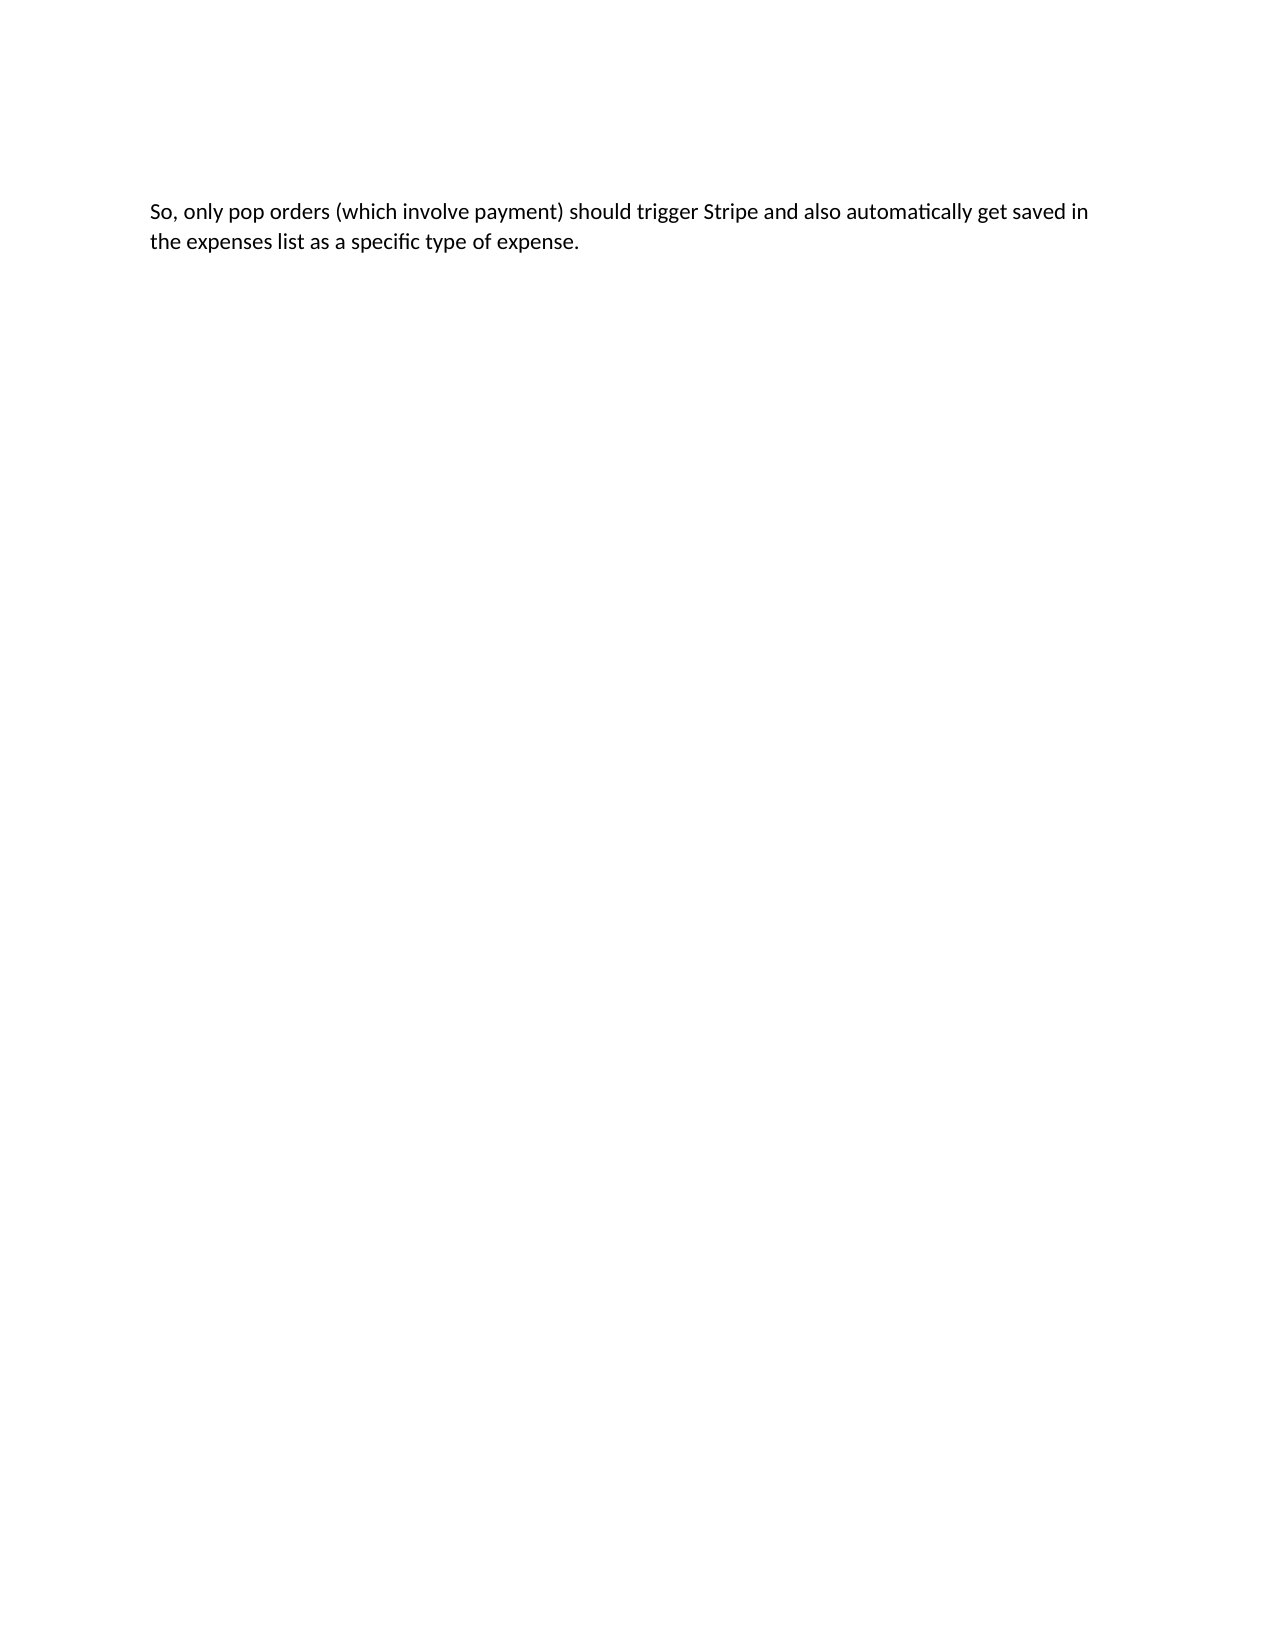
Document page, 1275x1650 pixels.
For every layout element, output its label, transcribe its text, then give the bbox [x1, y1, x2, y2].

text So, only pop orders (which involve payment) should trigger Stripe and also automatically get saved in the expenses list as a specific type of expense. [150, 197, 1125, 255]
